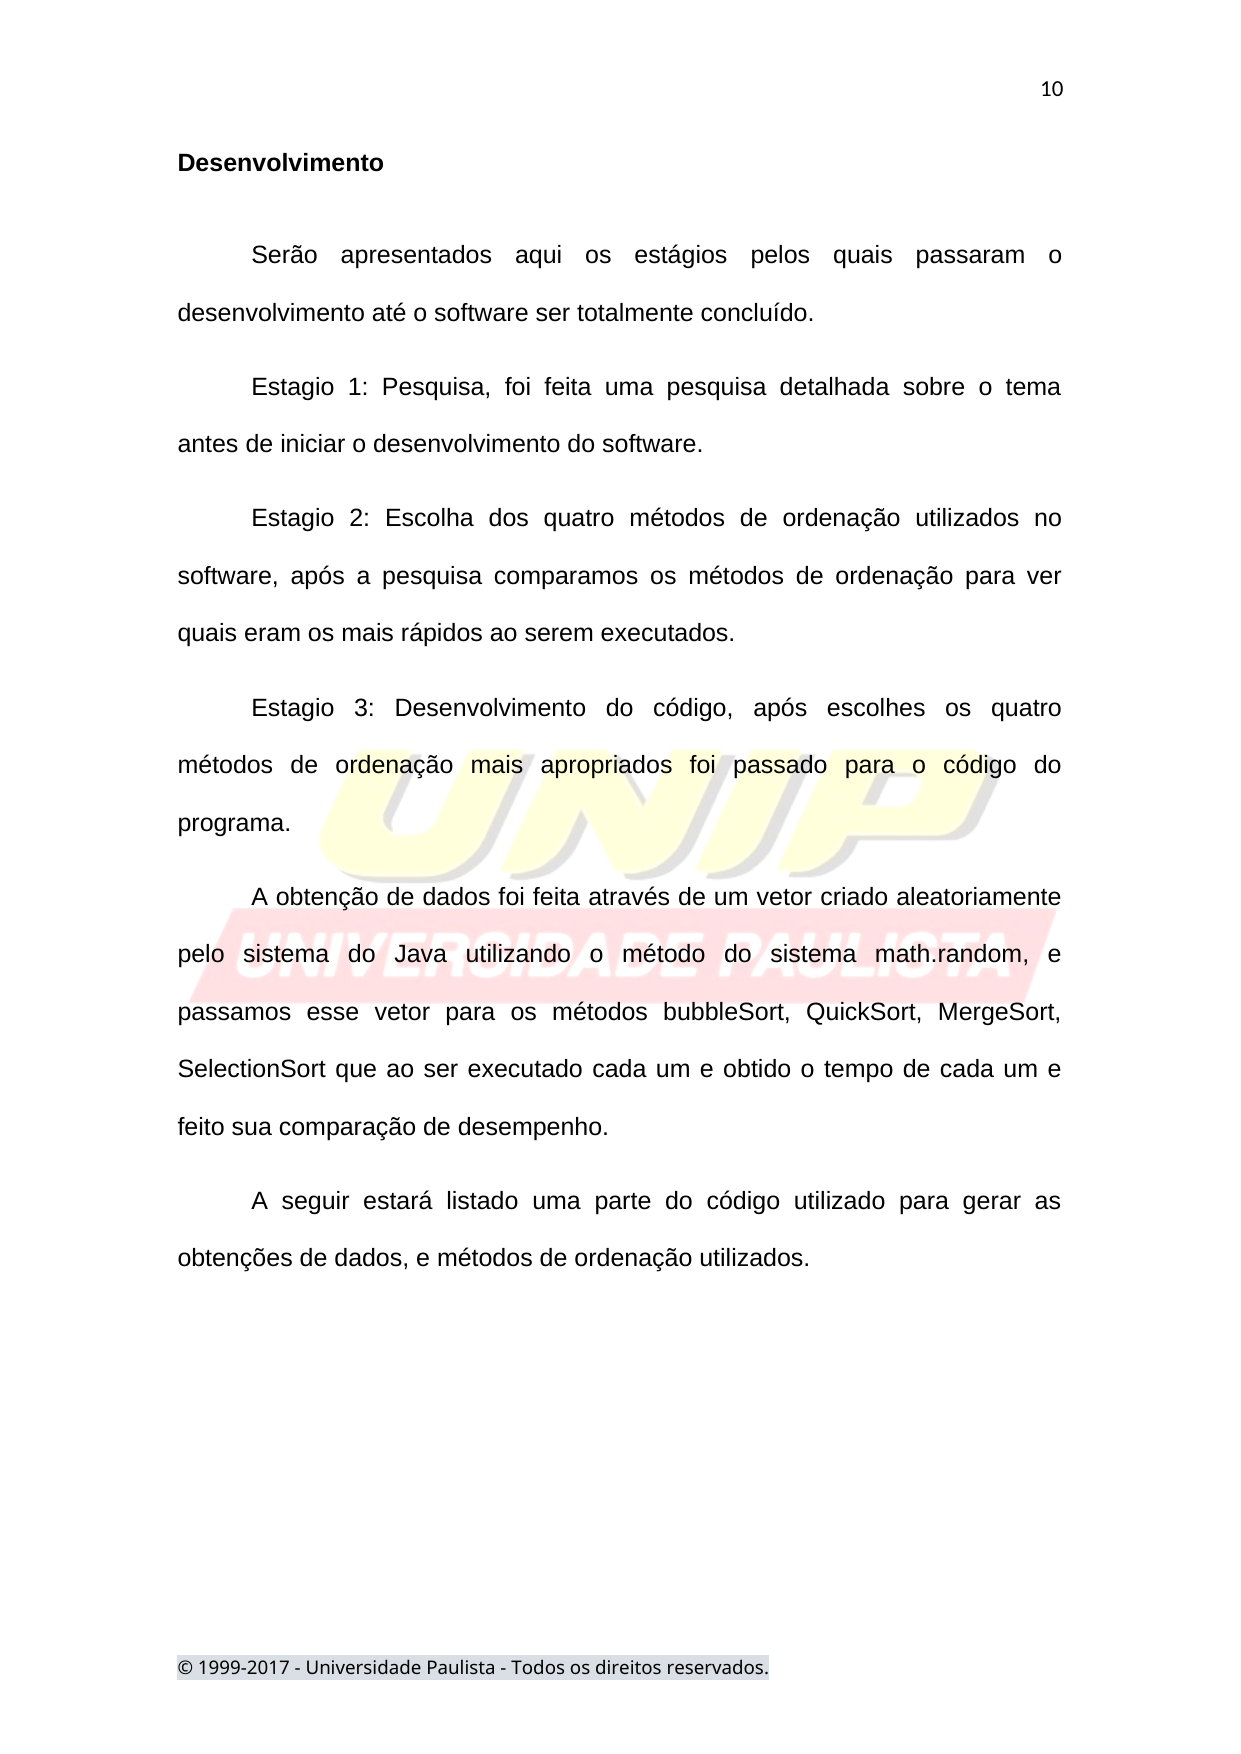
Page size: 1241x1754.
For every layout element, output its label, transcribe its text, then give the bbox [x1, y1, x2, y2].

text Serão apresentados aqui os estágios pelos quais passaram o desenvolvimento até o software ser totalmente concluído. [177, 240, 1063, 326]
text Estagio 1: Pesquisa, foi feita uma pesquisa detalhada sobre o tema antes de iniciar o desenvolvimento do software. [177, 372, 1063, 458]
text Estagio 2: Escolha dos quatro métodos de ordenação utilizados no software, após a pesquisa comparamos os métodos de ordenação para ver quais eram os mais rápidos ao serem executados. [177, 503, 1063, 647]
text Estagio 3: Desenvolvimento do código, após escolhes os quatro métodos de ordenação mais apropriados foi passado para o código do programa. [177, 693, 1063, 836]
text A obtenção de dados foi feita através de um vetor criado aleatoriamente pelo sistema do Java utilizando o método do sistema math.random, e passamos esse vetor para os métodos bubbleSort, QuickSort, MergeSort, SelectionSort que ao ser executado cada um e obtido o tempo de cada um e feito sua comparação de desempenho. [177, 882, 1063, 1141]
text Desenvolvimento [177, 148, 1063, 176]
text A seguir estará listado uma parte do código utilizado para gerar as obtenções de dados, e métodos de ordenação utilizados. [177, 1186, 1063, 1272]
